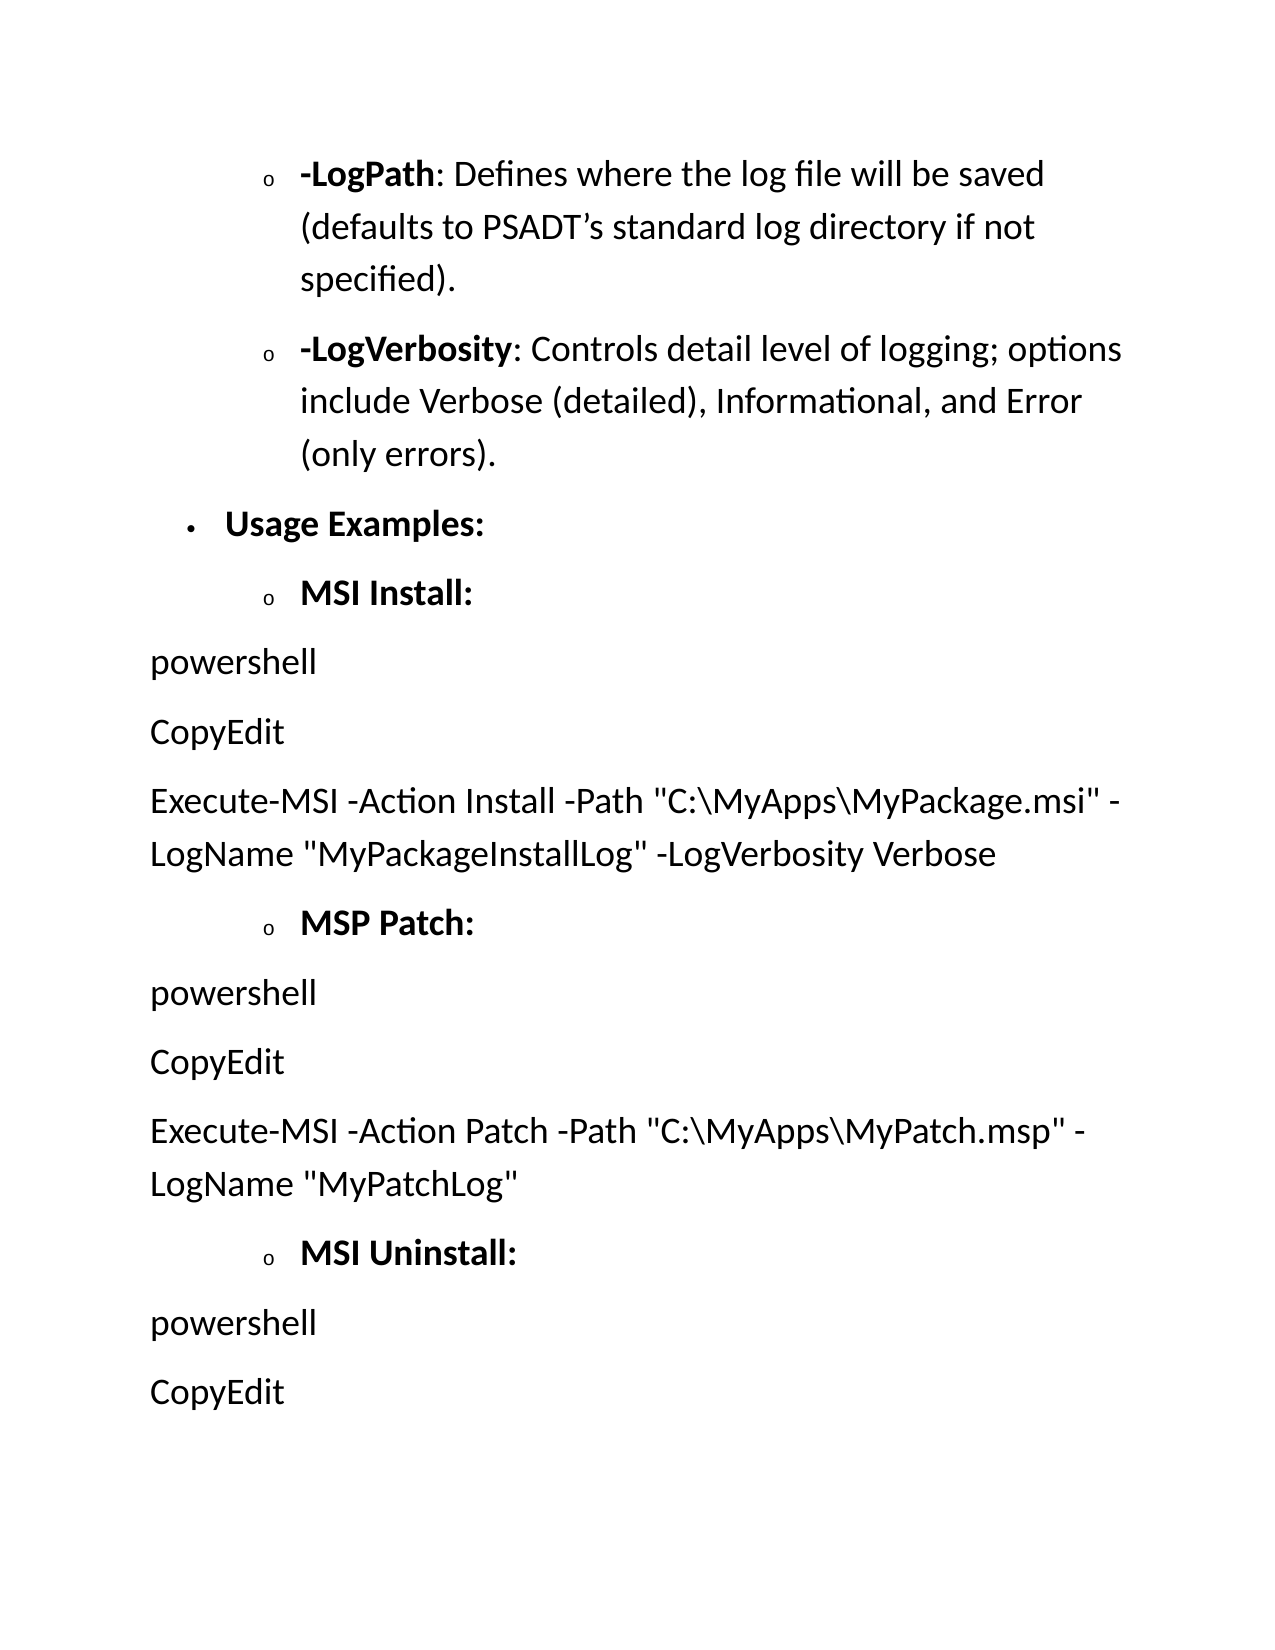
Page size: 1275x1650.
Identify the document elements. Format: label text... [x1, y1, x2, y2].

text powershell [150, 638, 1125, 684]
text powershell [150, 1299, 1125, 1344]
text Execute-MSI -Action Install -Path "C:\MyApps\MyPackage.msi" -LogName "MyPackageInstallLog" -LogVerbosity Verbose [150, 777, 1125, 876]
list Usage Examples: [187, 499, 1125, 545]
text powershell [150, 968, 1125, 1014]
list MSI Uninstall: [262, 1229, 1125, 1275]
list -LogVerbosity: Controls detail level of logging; options include Verbose (detailed), Informational, and Error (only errors). [262, 325, 1125, 476]
text CopyEdit [150, 1368, 1125, 1414]
list -LogPath: Defines where the log file will be saved (defaults to PSADT’s standard log directory if not specified). [262, 150, 1125, 301]
text CopyEdit [150, 1038, 1125, 1084]
text CopyEdit [150, 708, 1125, 753]
list MSI Install: [262, 569, 1125, 615]
list MSP Patch: [262, 899, 1125, 945]
text Execute-MSI -Action Patch -Path "C:\MyApps\MyPatch.msp" -LogName "MyPatchLog" [150, 1107, 1125, 1206]
